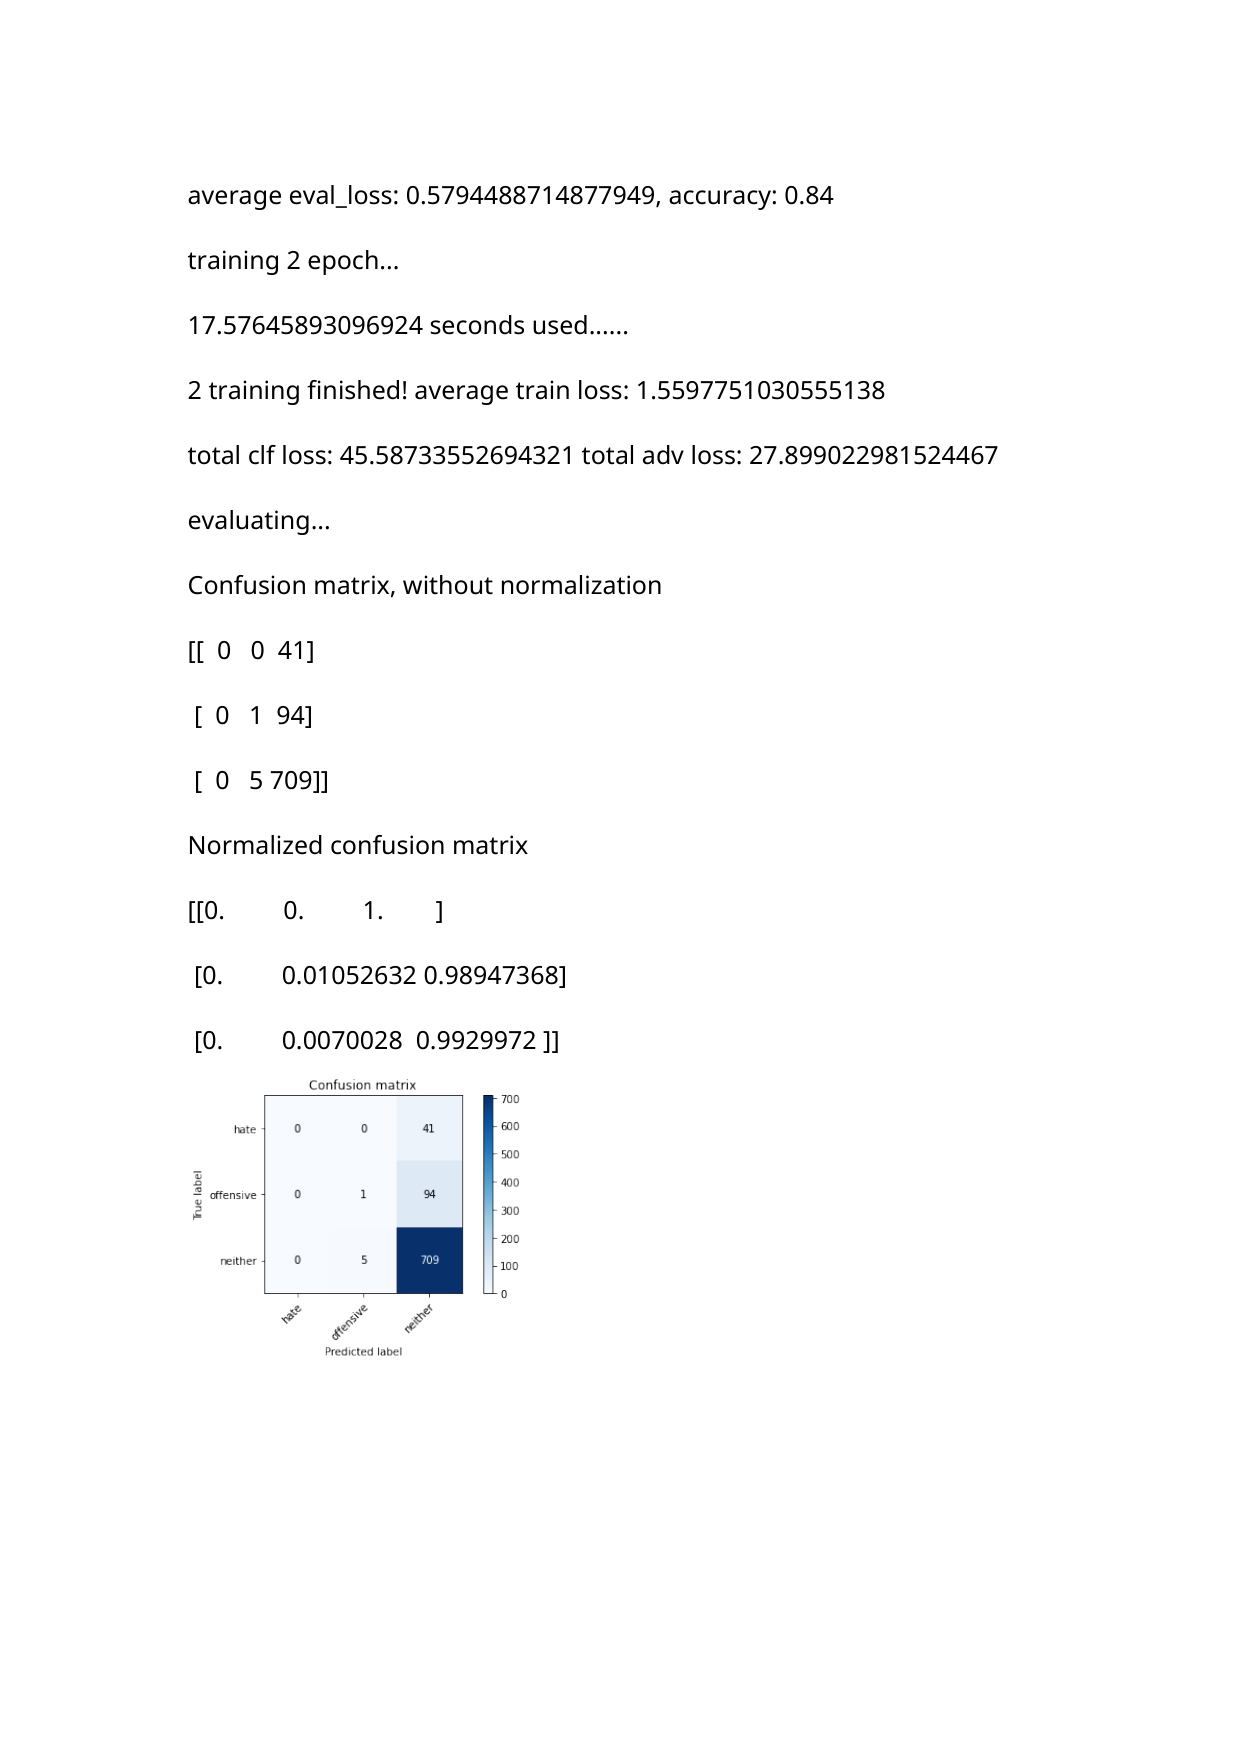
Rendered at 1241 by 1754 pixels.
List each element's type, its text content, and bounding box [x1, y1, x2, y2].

text Normalized confusion matrix [187, 812, 1053, 877]
picture [187, 1072, 527, 1364]
text [ 0 5 709]] [187, 747, 1053, 812]
text [0. 0.0070028 0.9929972 ]] [187, 1007, 1053, 1072]
text average eval_loss: 0.5794488714877949, accuracy: 0.84 [187, 162, 1053, 227]
text [0. 0.01052632 0.98947368] [187, 942, 1053, 1007]
text 2 training finished! average train loss: 1.5597751030555138 [187, 357, 1053, 422]
text training 2 epoch... [187, 227, 1053, 292]
text Confusion matrix, without normalization [187, 552, 1053, 617]
text total clf loss: 45.58733552694321 total adv loss: 27.899022981524467 [187, 422, 1053, 487]
text [[ 0 0 41] [187, 617, 1053, 682]
text [ 0 1 94] [187, 682, 1053, 747]
text evaluating... [187, 487, 1053, 552]
text [[0. 0. 1. ] [187, 877, 1053, 942]
text 17.57645893096924 seconds used...... [187, 292, 1053, 357]
